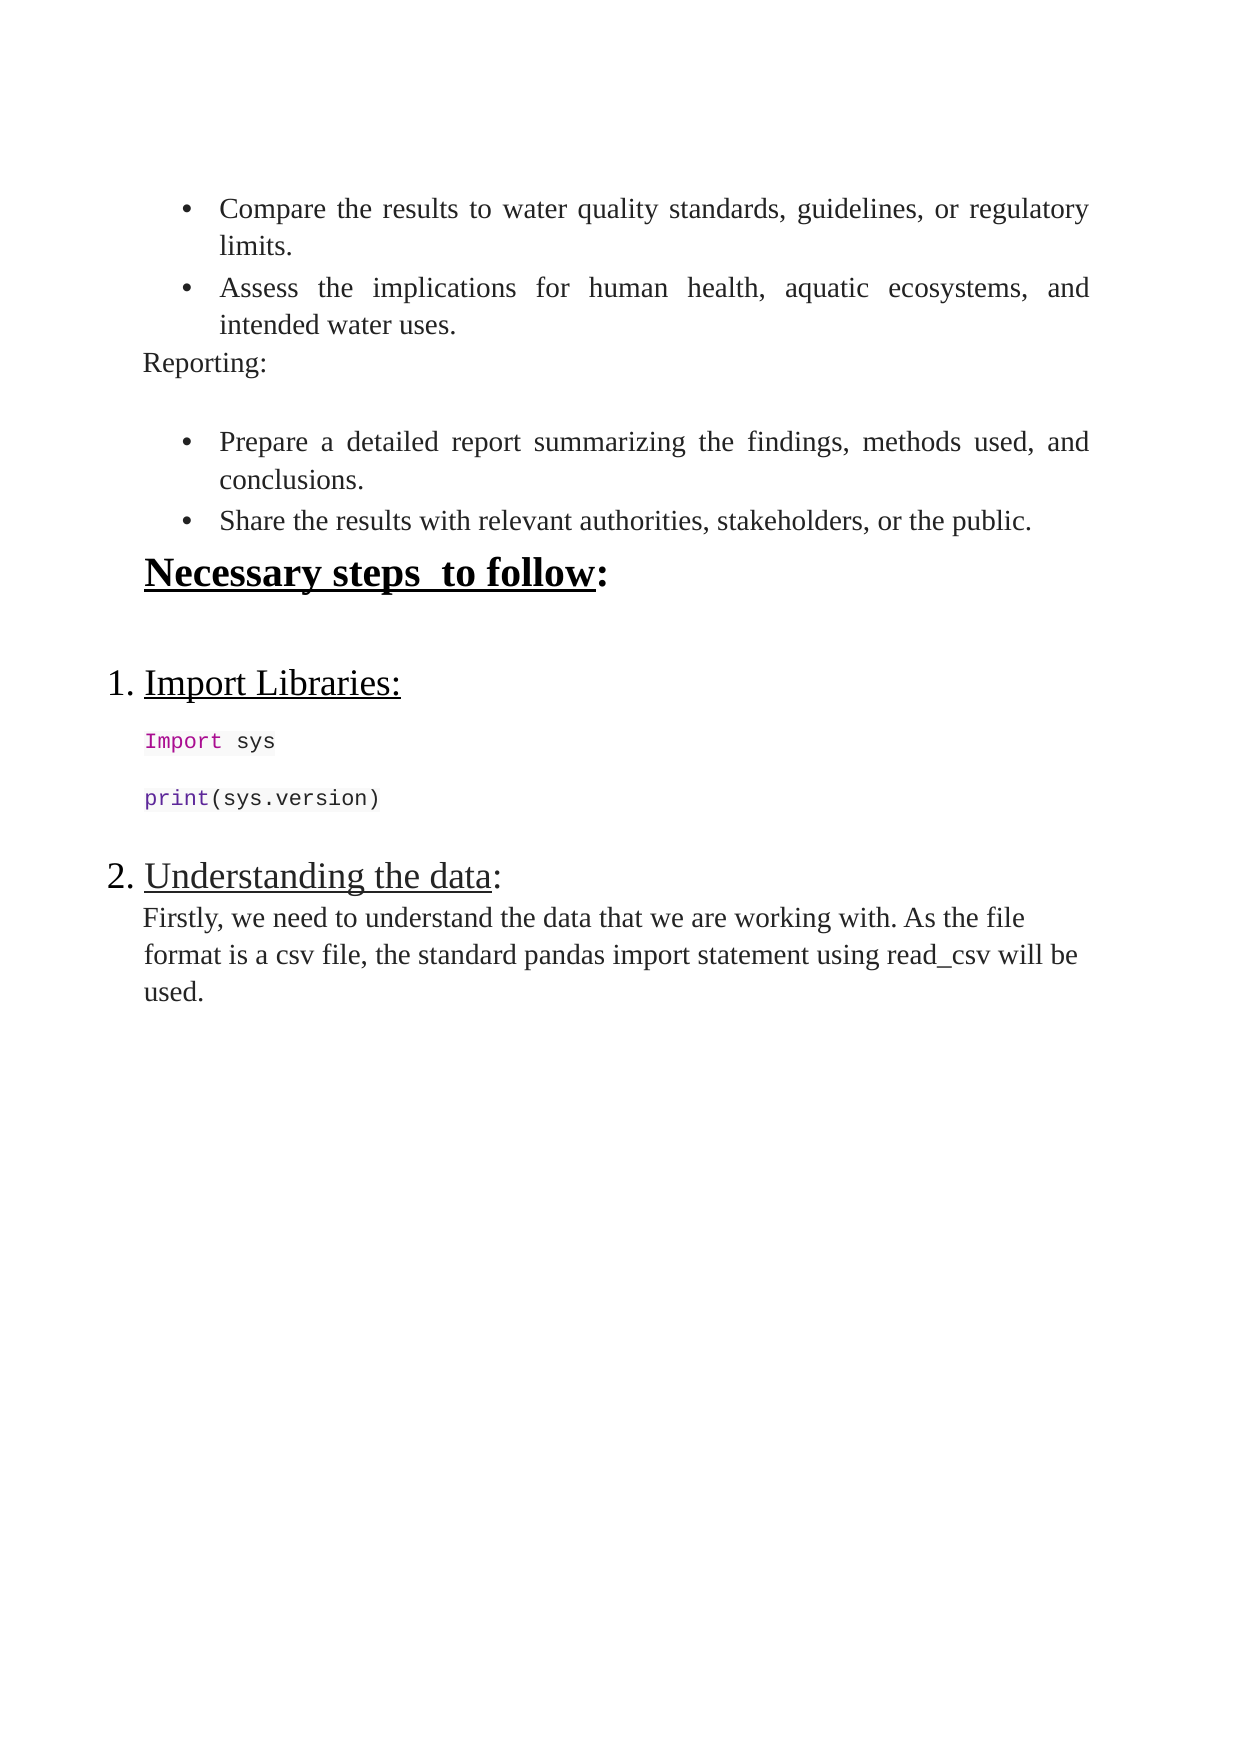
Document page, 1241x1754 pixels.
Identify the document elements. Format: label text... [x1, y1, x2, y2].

text Reporting: [142, 345, 1090, 379]
text Import sys print(sys.version) [144, 731, 511, 812]
text Firstly, we need to understand the data that we are working with. As the file format is a csv file, the standard pandas import statement using read_csv will be used. [142, 901, 1090, 1008]
list Share the results with relevant authorities, stakeholders, or the public. [182, 502, 1090, 536]
list Understanding the data: [107, 854, 1090, 897]
list Import Libraries: [107, 660, 1090, 703]
list Compare the results to water quality standards, guidelines, or regulatory limits. [182, 191, 1090, 262]
list Prepare a detailed report summarizing the findings, methods used, and conclusions. [182, 424, 1090, 495]
list Assess the implications for human health, aquatic ecosystems, and intended water uses. [182, 270, 1090, 341]
text Necessary steps to follow: [144, 548, 1090, 596]
